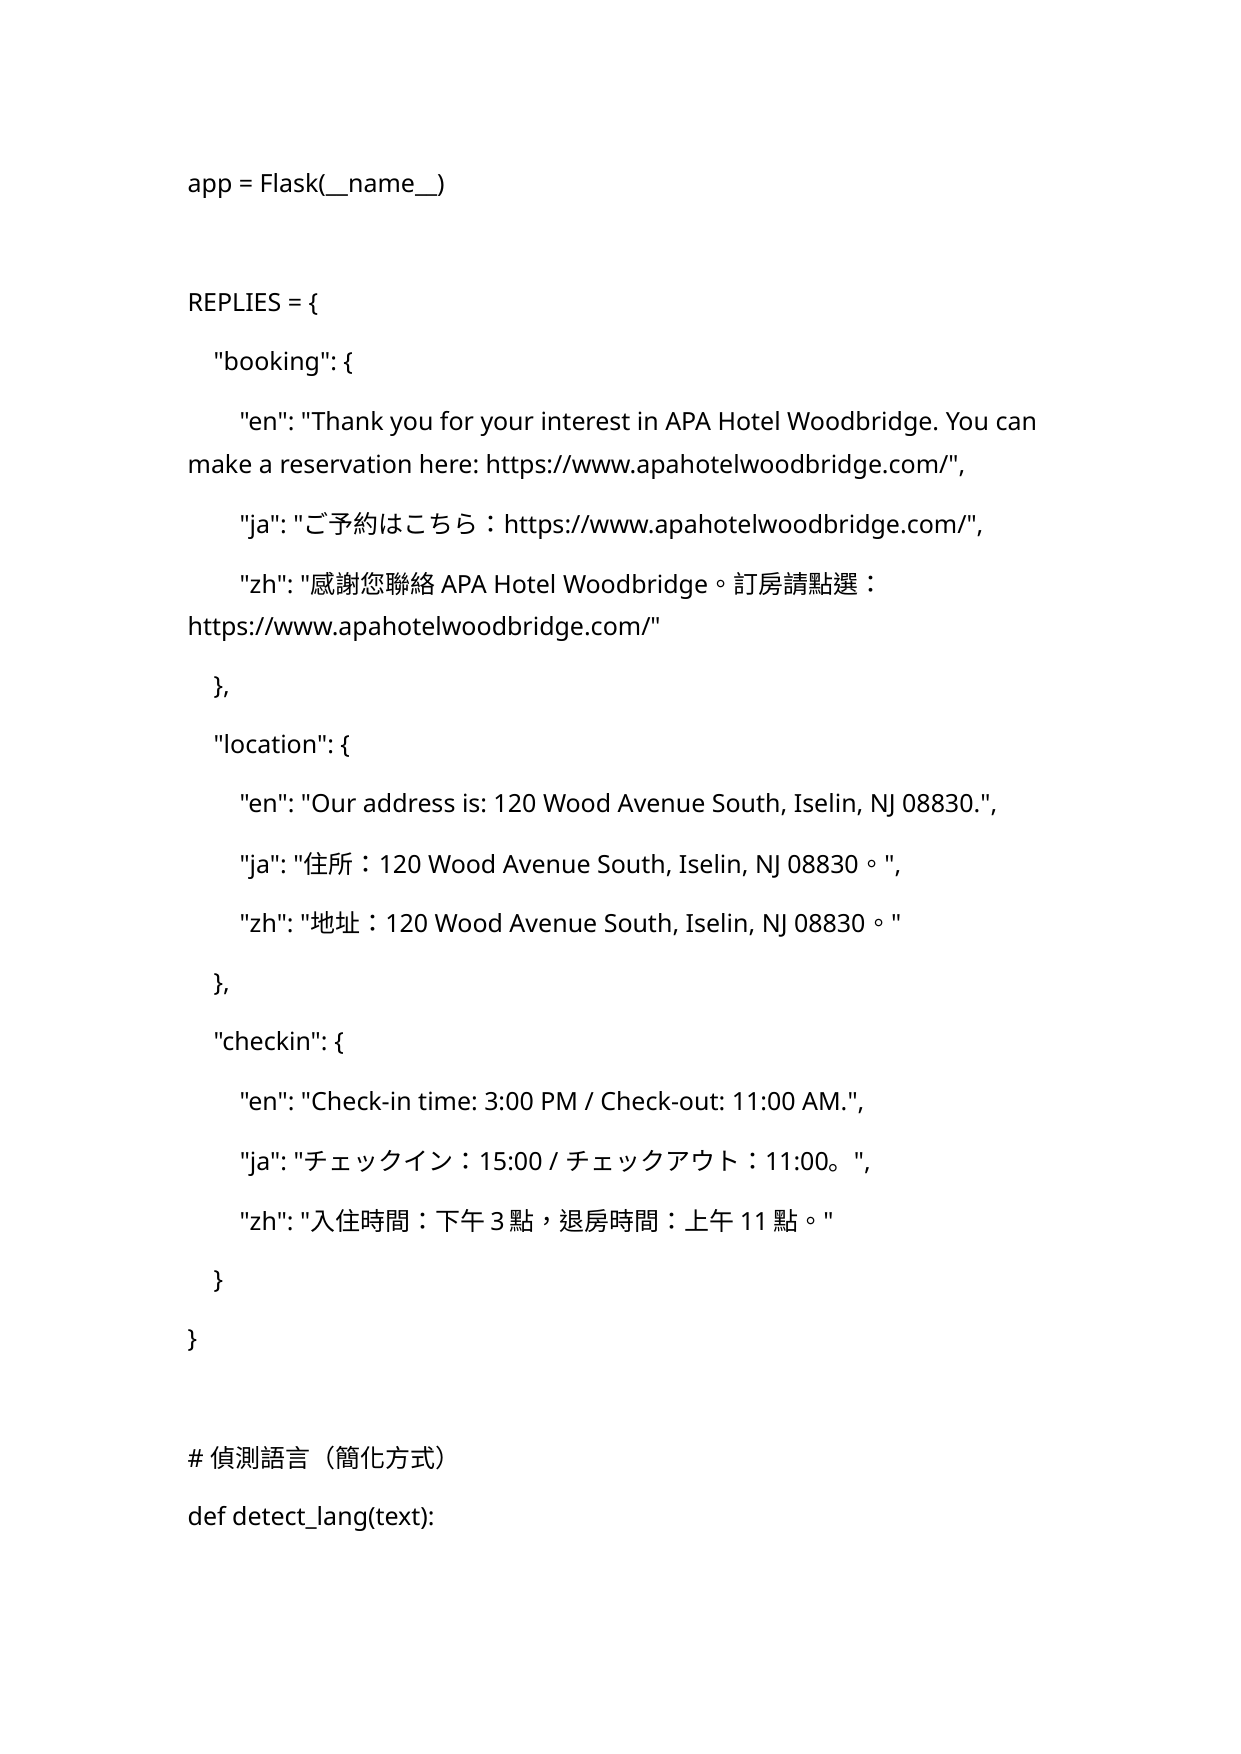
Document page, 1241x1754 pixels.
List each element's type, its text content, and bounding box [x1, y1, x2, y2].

text REPLIES = { [187, 283, 1053, 321]
text }, [187, 666, 1053, 703]
text "location": { [187, 725, 1053, 763]
text "en": "Our address is: 120 Wood Avenue South, Iselin, NJ 08830.", [187, 784, 1053, 822]
text "ja": "ご予約はこちら：https://www.apahotelwoodbridge.com/", [187, 504, 1053, 541]
text "zh": "感謝您聯絡 APA Hotel Woodbridge。訂房請點選：https://www.apahotelwoodbridge.com/" [187, 563, 1053, 644]
text "en": "Thank you for your interest in APA Hotel Woodbridge. You can make a reservation here: https://www.apahotelwoodbridge.com/", [187, 402, 1053, 482]
text "en": "Check-in time: 3:00 PM / Check-out: 11:00 AM.", [187, 1081, 1053, 1119]
text app = Flask(__name__) [187, 164, 1053, 202]
text def detect_lang(text): [187, 1497, 1053, 1535]
text } [187, 1319, 1053, 1357]
text "zh": "入住時間：下午3點，退房時間：上午11點。" [187, 1200, 1053, 1238]
text } [187, 1260, 1053, 1297]
text "ja": "チェックイン：15:00 / チェックアウト：11:00。", [187, 1141, 1053, 1178]
text "ja": "住所：120 Wood Avenue South, Iselin, NJ 08830。", [187, 844, 1053, 881]
text "booking": { [187, 342, 1053, 380]
text "checkin": { [187, 1022, 1053, 1060]
text # 偵測語言（簡化方式） [187, 1438, 1053, 1475]
text "zh": "地址：120 Wood Avenue South, Iselin, NJ 08830。" [187, 903, 1053, 941]
text }, [187, 963, 1053, 1000]
